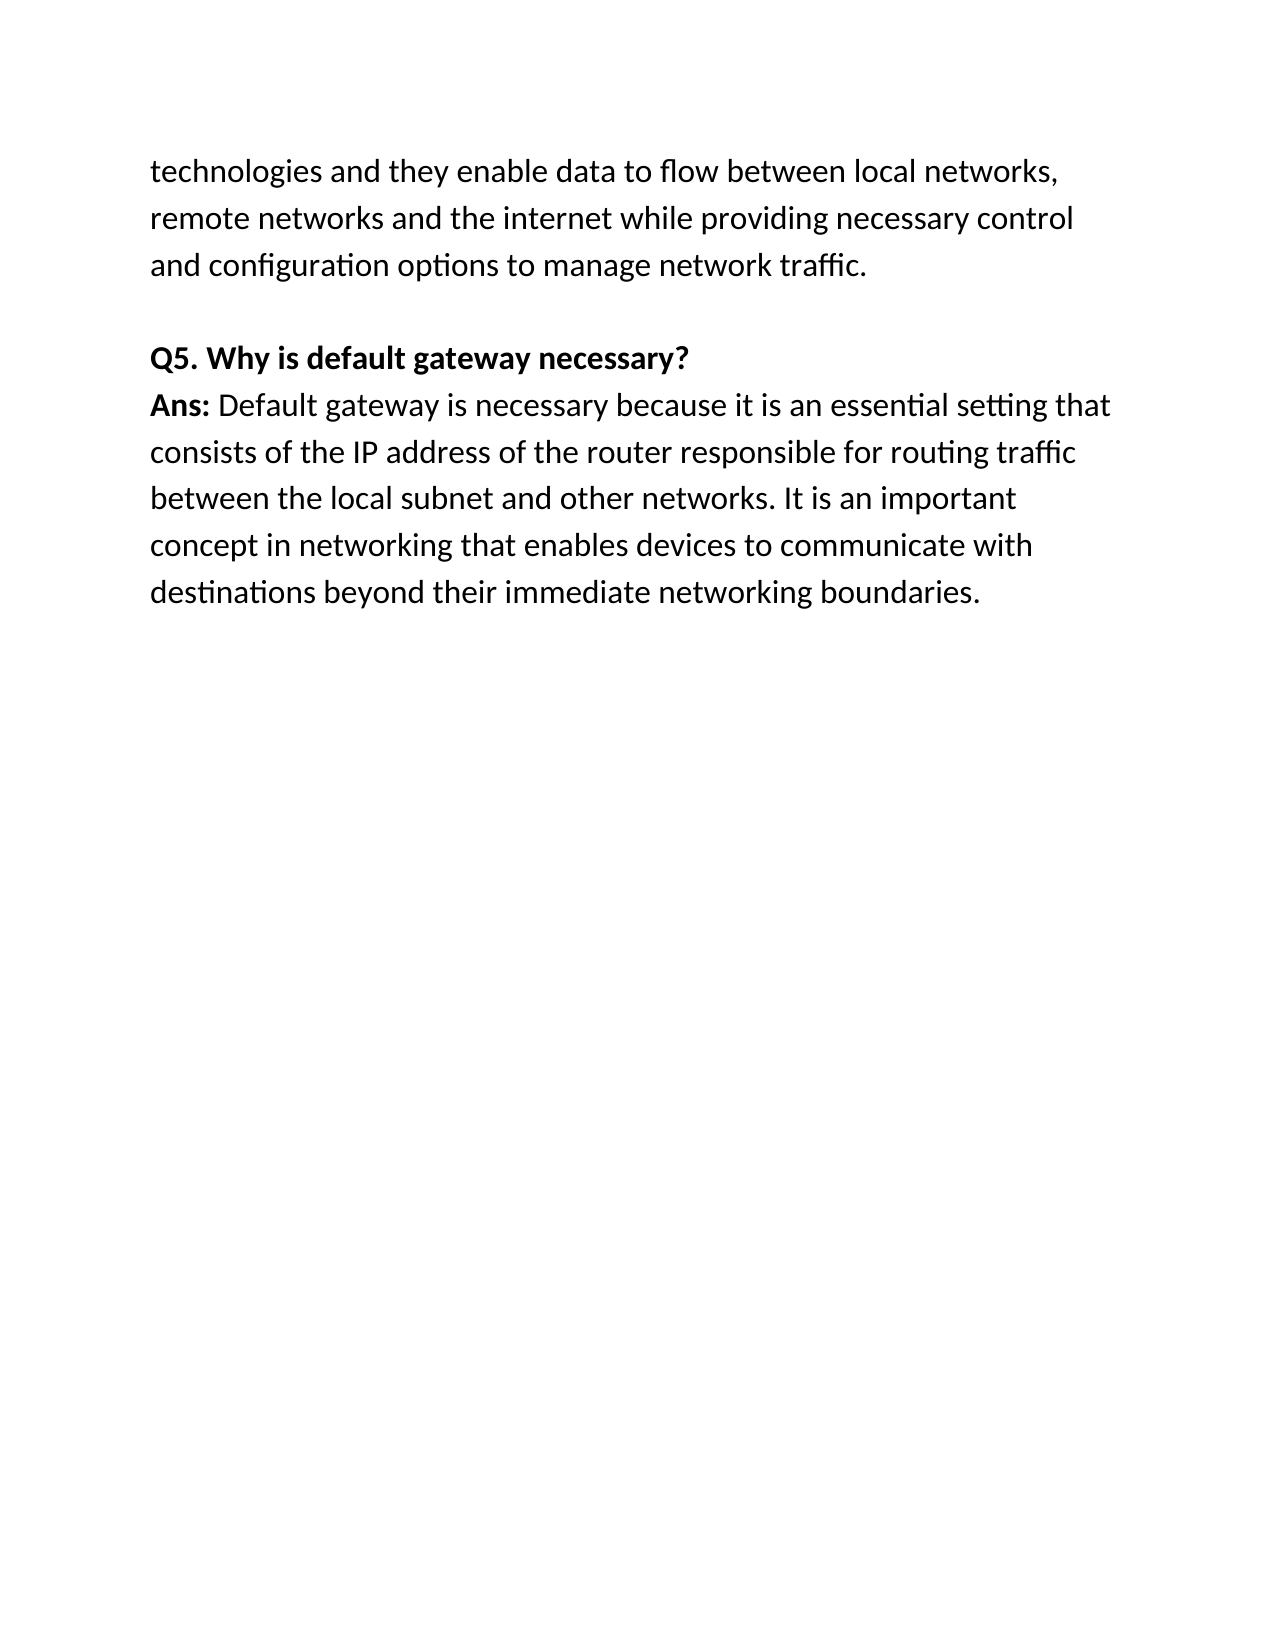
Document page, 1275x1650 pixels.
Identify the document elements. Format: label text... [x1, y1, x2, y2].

text Ans: Default gateway is necessary because it is an essential setting that consists of the IP address of the router responsible for routing traffic between the local subnet and other networks. It is an important concept in networking that enables devices to communicate with destinations beyond their immediate networking boundaries. [150, 384, 1125, 612]
text Q5. Why is default gateway necessary? [150, 337, 1125, 378]
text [150, 150, 1125, 284]
